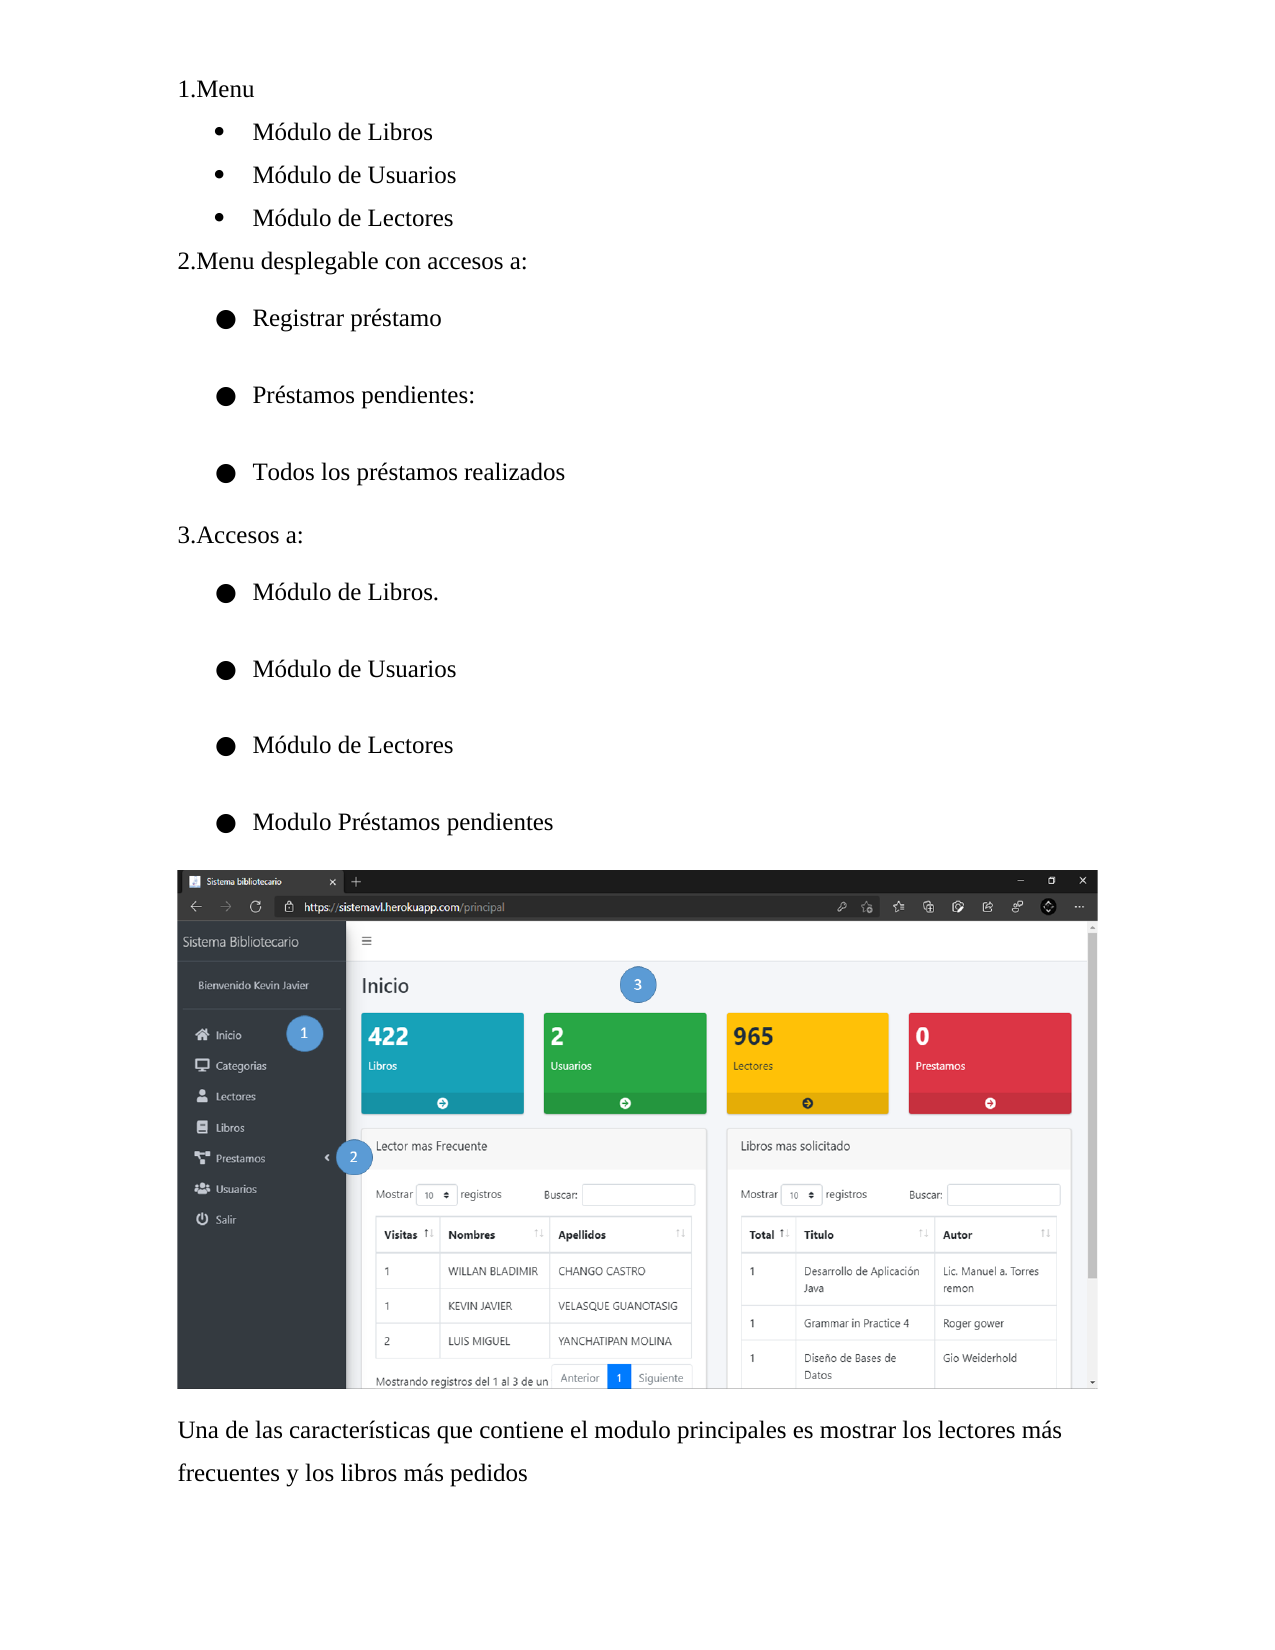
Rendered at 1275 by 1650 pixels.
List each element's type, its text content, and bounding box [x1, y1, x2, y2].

list Módulo de Lectores [215, 203, 1098, 232]
text 2.Menu desplegable con accesos a: [177, 246, 1098, 275]
picture [177, 870, 1098, 1389]
list Registrar préstamo [215, 289, 1098, 341]
text Una de las características que contiene el modulo principales es mostrar los lectores más frecuentes y los libros más pedidos [177, 1415, 1098, 1487]
list Módulo de Usuarios [215, 640, 1098, 691]
text 3.Accesos a: [177, 520, 1098, 549]
list Módulo de Lectores [215, 717, 1098, 768]
list Módulo de Usuarios [215, 160, 1098, 189]
list Modulo Préstamos pendientes [215, 794, 1098, 845]
list Préstamos pendientes: [215, 366, 1098, 418]
list Módulo de Libros. [215, 563, 1098, 614]
list Módulo de Libros [215, 117, 1098, 146]
list Todos los préstamos realizados [215, 443, 1098, 494]
text 1.Menu [177, 74, 1098, 103]
